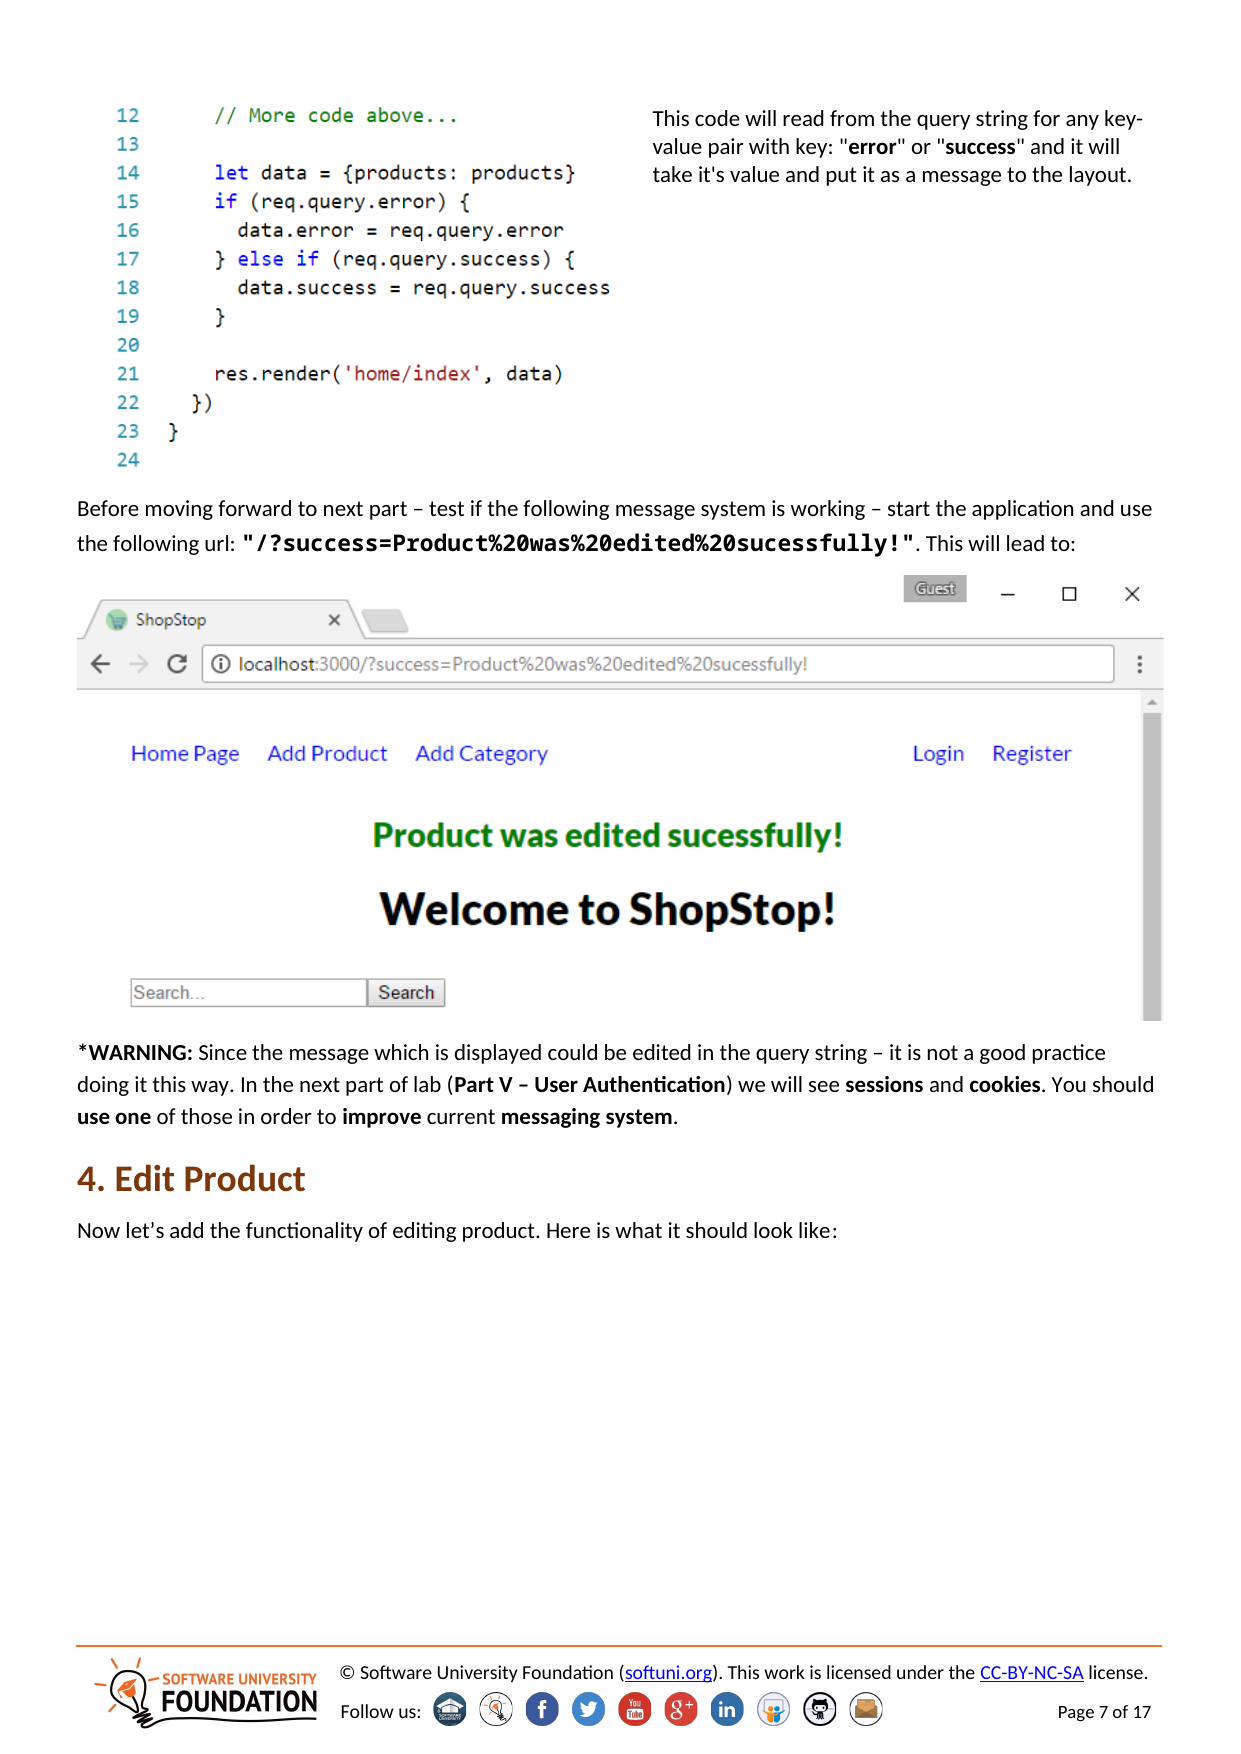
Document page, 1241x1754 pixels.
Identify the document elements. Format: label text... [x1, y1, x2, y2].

text *WARNING: Since the message which is displayed could be edited in the query string – it is not a good practice doing it this way. In the next part of lab (Part V – User Authentication) we will see sessions and cookies. You should use one of those in order to improve current messaging system. [77, 1038, 1163, 1130]
picture [93, 1656, 317, 1729]
picture [757, 1692, 790, 1726]
text Now let’s add the functionality of editing product. Here is what it should look like: [77, 1216, 1163, 1244]
picture [479, 1692, 513, 1726]
table_header [66, 95, 641, 486]
picture [572, 1692, 605, 1726]
picture [849, 1692, 883, 1726]
picture [76, 103, 626, 474]
picture [803, 1692, 837, 1726]
picture [664, 1692, 698, 1726]
picture [76, 575, 1164, 1021]
text Before moving forward to next part – test if the following message system is working – start the application and use the following url: "/?success=Product%20was%20edited%20sucessfully!". This will lead to: [77, 494, 1163, 558]
picture [525, 1692, 559, 1726]
table_header This code will read from the query string for any key-value pair with key: "error" or "success" and it will take it's value and put it as a message to the layout. [641, 95, 1175, 486]
picture [618, 1692, 652, 1726]
picture [710, 1692, 744, 1726]
subtitle Edit Product [77, 1155, 1163, 1201]
picture [433, 1692, 467, 1726]
